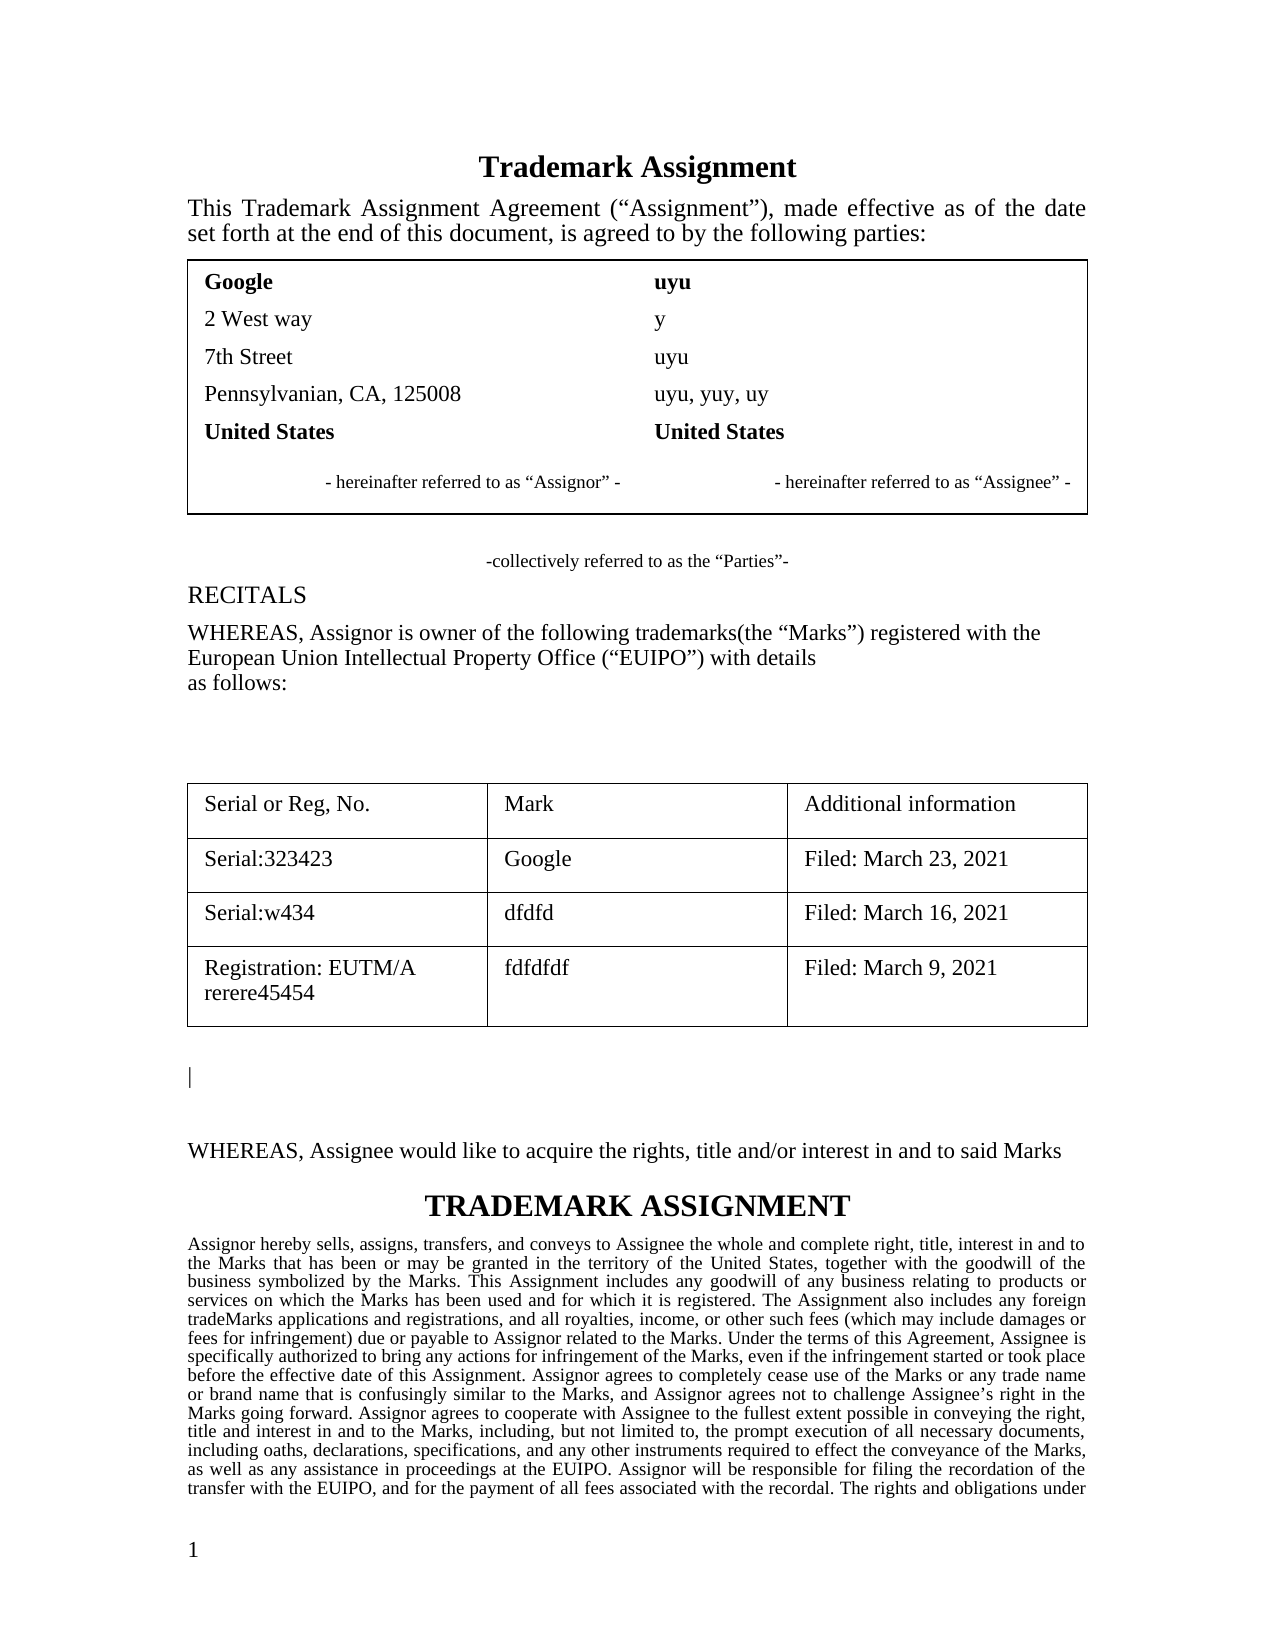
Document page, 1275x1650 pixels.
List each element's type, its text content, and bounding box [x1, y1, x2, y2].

text WHEREAS, Assignor is owner of the following trademarks(the “Marks”) registered with the European Union Intellectual Property Office (“EUIPO”) with details as follows: [187, 621, 1087, 696]
table_cell - hereinafter referred to as “Assignor” - [188, 465, 637, 513]
table_cell Filed: March 16, 2021 [788, 893, 1087, 946]
table_header uyu y uyu uyu, yuy, uy United States [638, 261, 1087, 465]
text | [187, 1063, 1087, 1088]
table_header Mark [488, 784, 787, 838]
table_header Additional information [788, 784, 1087, 838]
table_cell Serial:w434 [188, 893, 487, 946]
table_cell Google [488, 839, 787, 892]
table_header Google 2 West way 7th Street Pennsylvanian, CA, 125008 United States [188, 261, 637, 465]
text TRADEMARK ASSIGNMENT [187, 1188, 1087, 1223]
table_cell dfdfd [488, 893, 787, 946]
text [187, 1235, 1087, 1498]
text -collectively referred to as the “Parties”- [187, 552, 1087, 571]
table_cell Filed: March 23, 2021 [788, 839, 1087, 892]
text This Trademark Assignment Agreement (“Assignment”), made effective as of the date set forth at the end of this document, is agreed to by the following parties: [187, 197, 1087, 247]
table_cell - hereinafter referred to as “Assignee” - [638, 465, 1087, 513]
table_cell fdfdfdf [488, 947, 787, 1026]
table_cell Filed: March 9, 2021 [788, 947, 1087, 1026]
text RECITALS [187, 583, 1087, 608]
table_header Serial or Reg, No. [188, 784, 487, 838]
text Trademark Assignment [187, 150, 1087, 184]
text WHEREAS, Assignee would like to acquire the rights, title and/or interest in and to said Marks [187, 1138, 1087, 1163]
table_cell Serial:323423 [188, 839, 487, 892]
table_cell Registration: EUTM/A rerere45454 [188, 947, 487, 1026]
